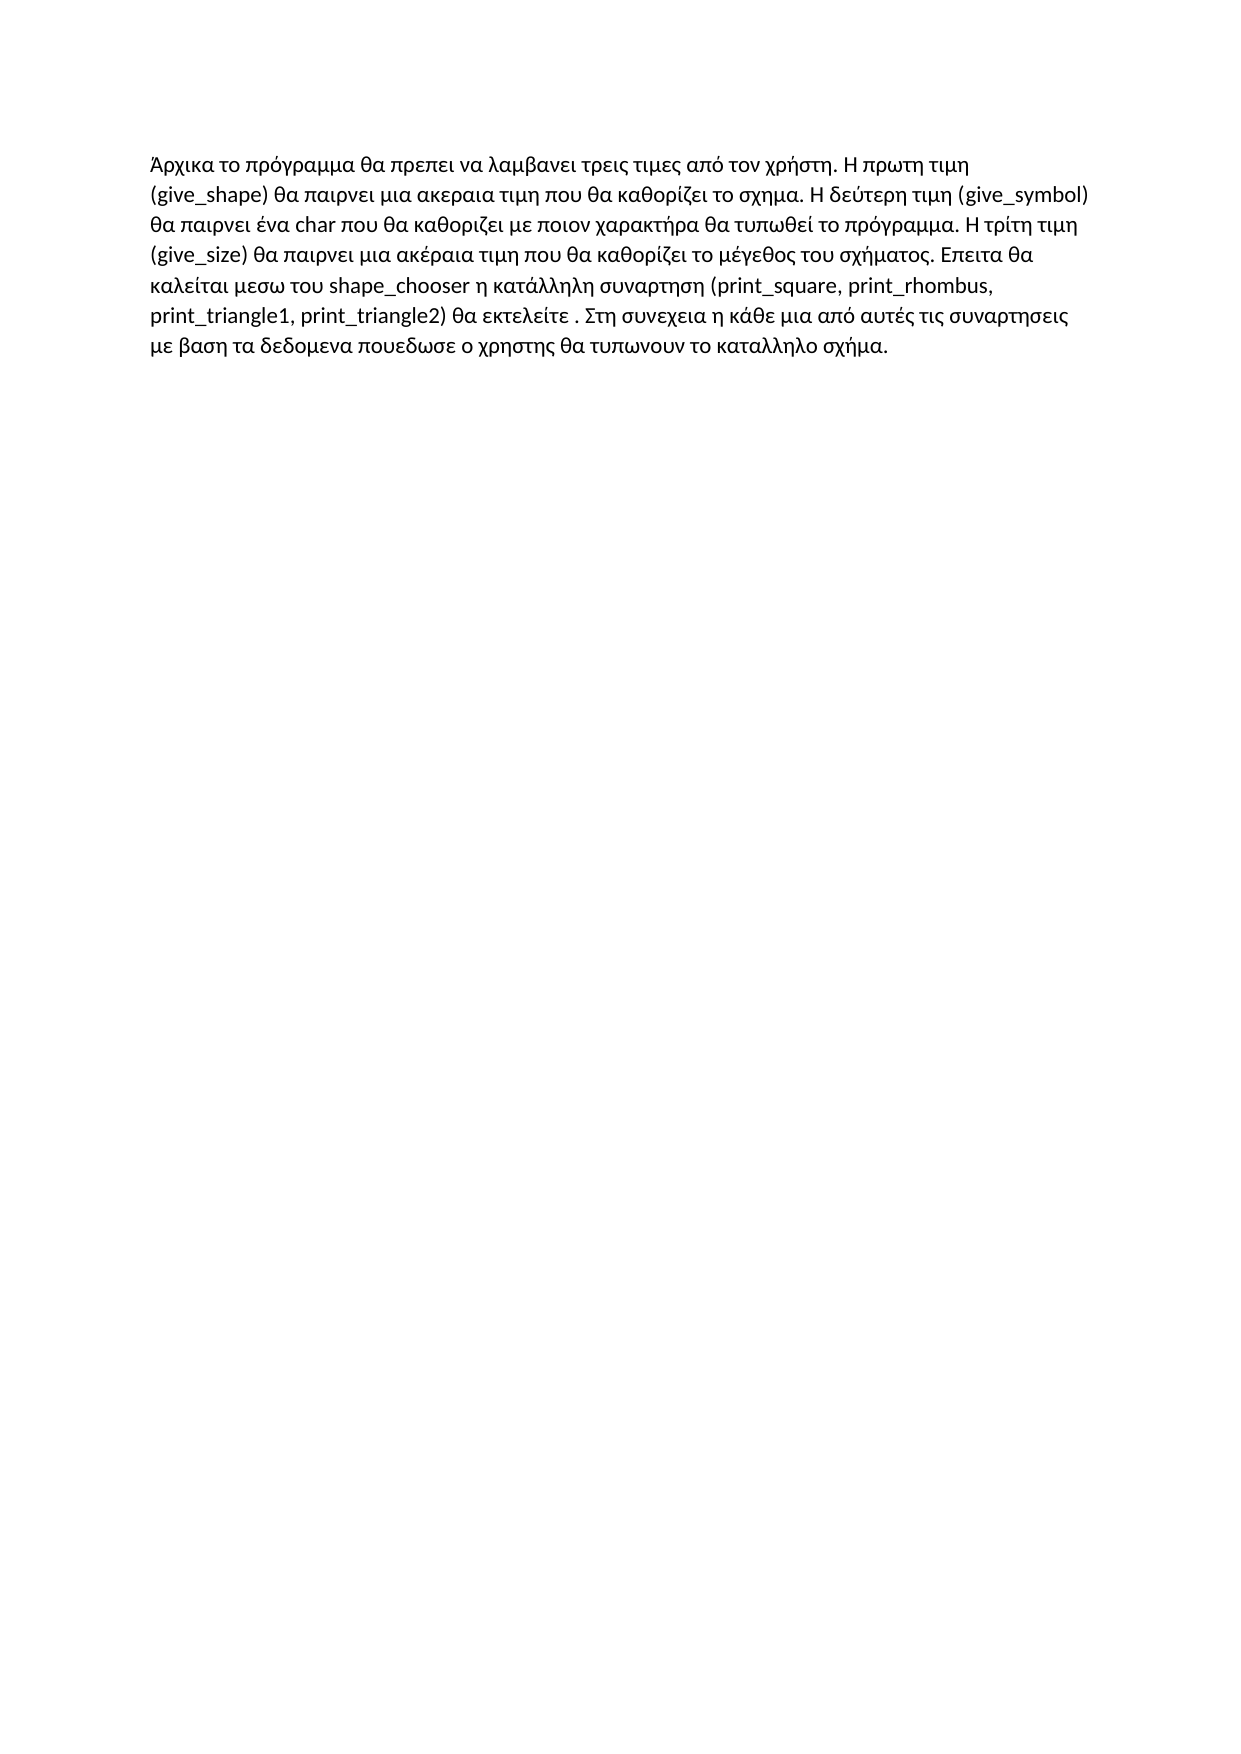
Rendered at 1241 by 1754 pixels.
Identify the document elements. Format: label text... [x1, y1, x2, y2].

text Άρχικα το πρόγραμμα θα πρεπει να λαμβανει τρεις τιμες από τον χρήστη. Η πρωτη τιμη (give_shape) θα παιρνει μια ακεραια τιμη που θα καθορίζει το σχημα. Η δεύτερη τιμη (give_symbol) θα παιρνει ένα char που θα καθοριζει με ποιον χαρακτήρα θα τυπωθεί το πρόγραμμα. Η τρίτη τιμη (give_size) θα παιρνει μια ακέραια τιμη που θα καθορίζει το μέγεθος του σχήματος. Επειτα θα καλείται μεσω του shape_chooser η κατάλληλη συναρτηση (print_square, print_rhombus, print_triangle1, print_triangle2) θα εκτελείτε . Στη συνεχεια η κάθε μια από αυτές τις συναρτησεις με βαση τα δεδομενα πουεδωσε ο χρηστης θα τυπωνουν το καταλληλο σχήμα. [150, 150, 1090, 359]
